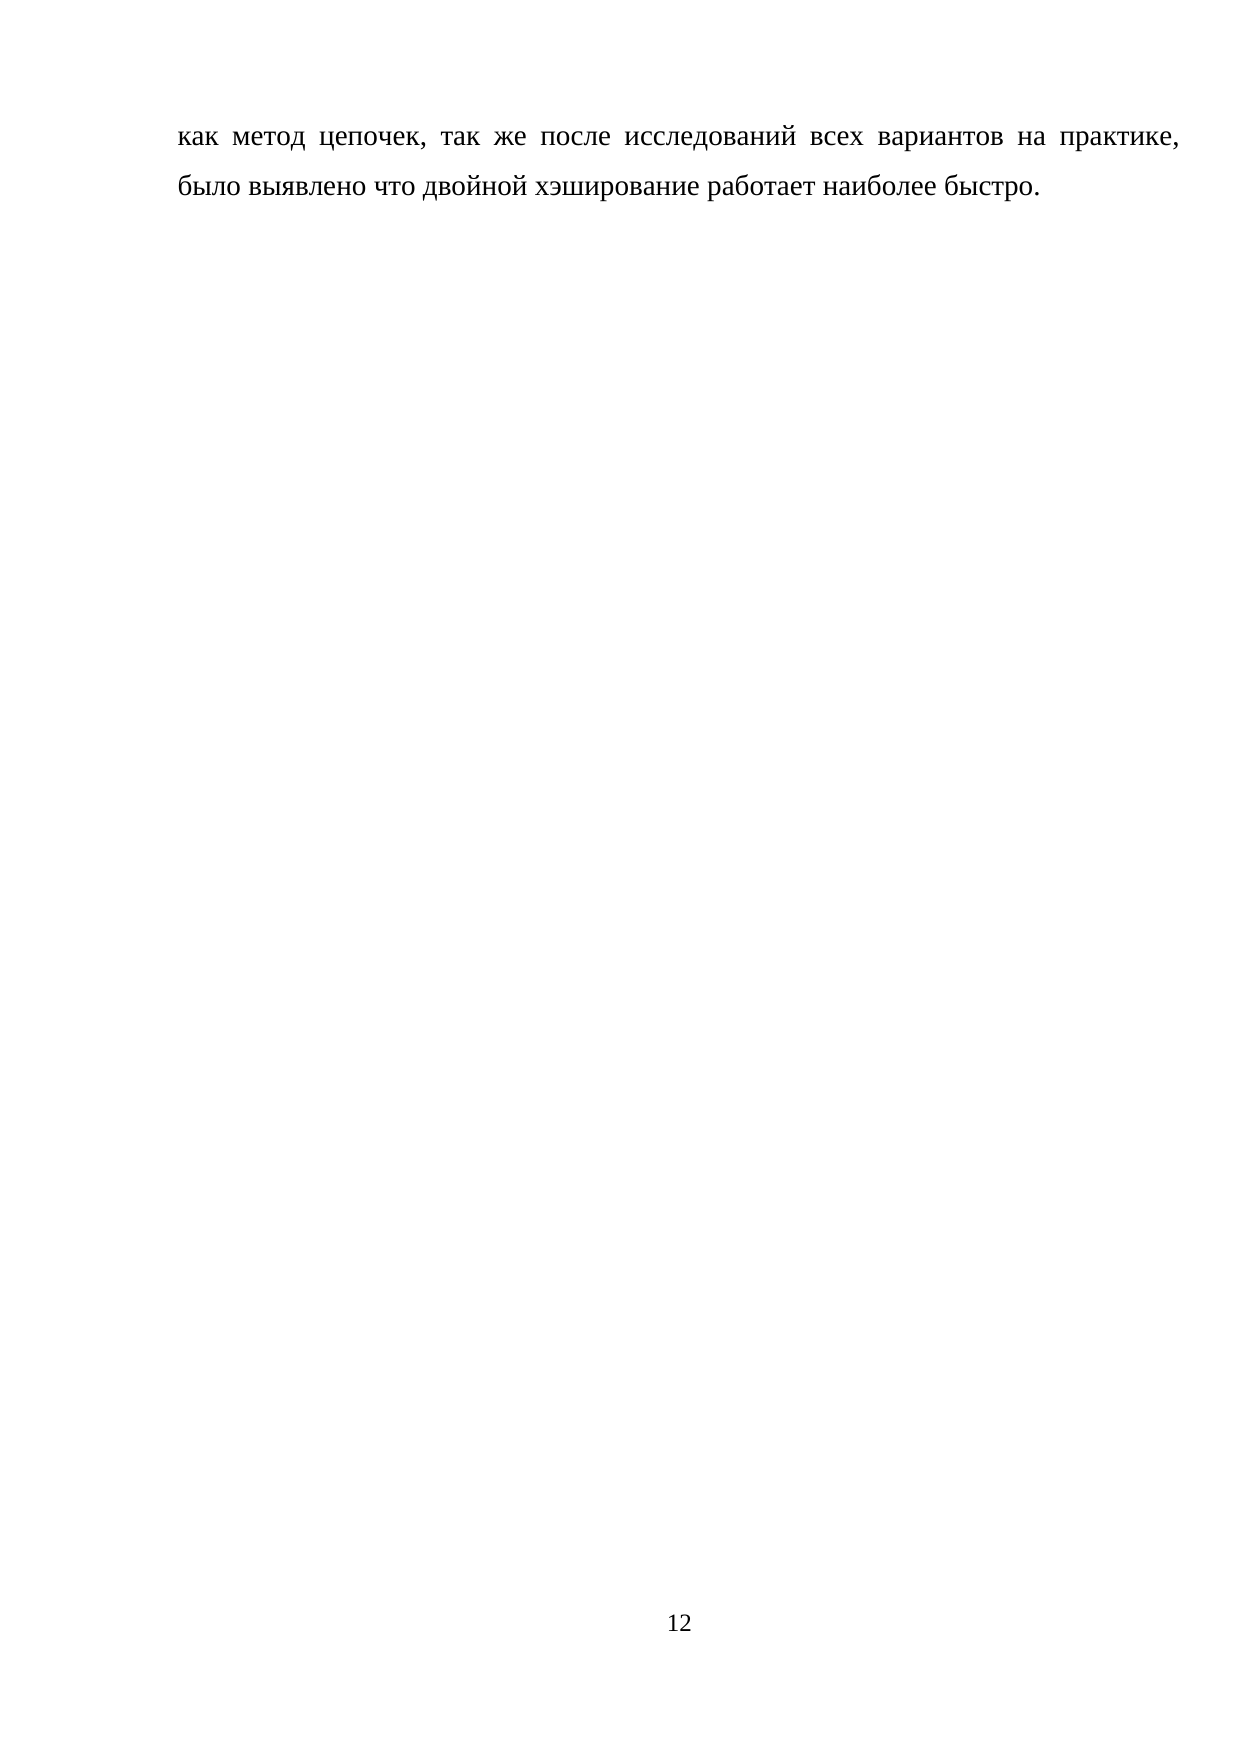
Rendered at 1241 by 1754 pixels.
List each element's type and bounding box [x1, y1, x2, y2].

text [177, 118, 1181, 202]
